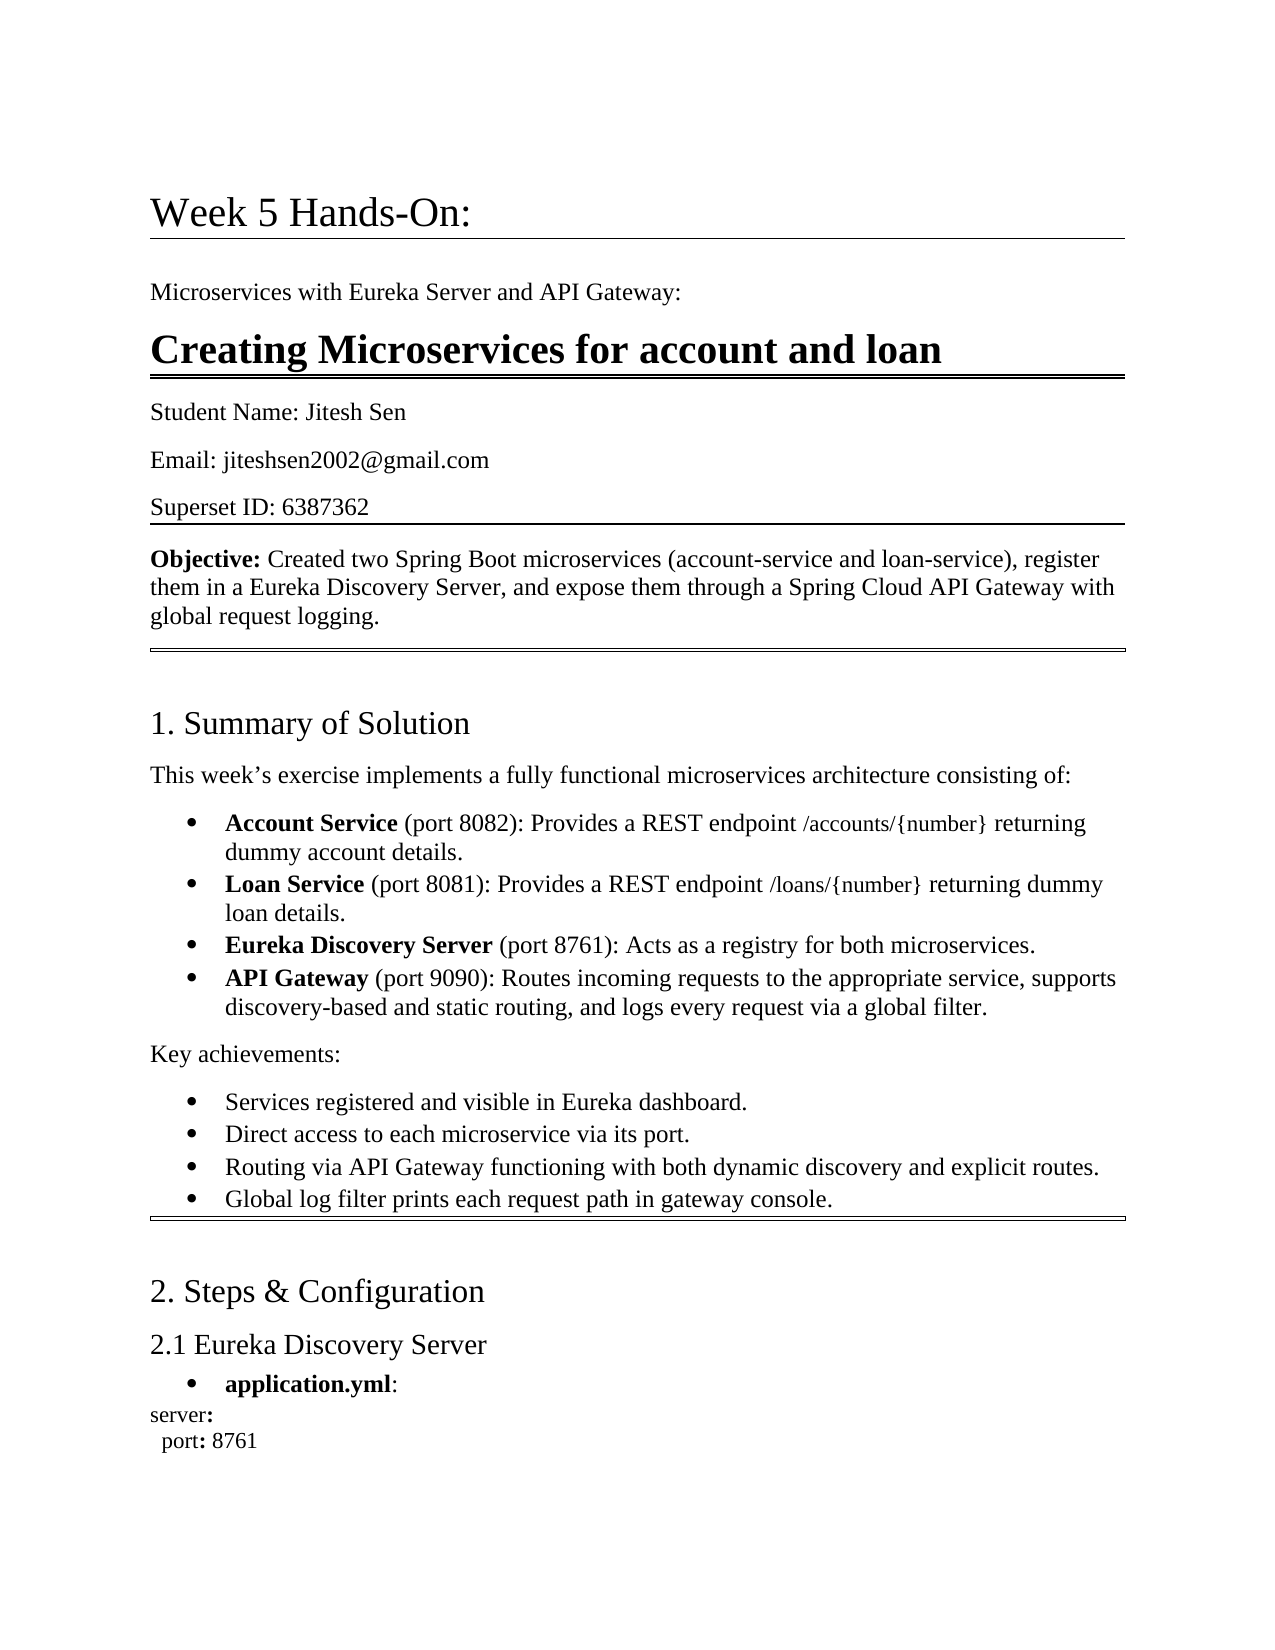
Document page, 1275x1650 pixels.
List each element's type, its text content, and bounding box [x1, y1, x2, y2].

subtitle Week 5 Hands-On: [150, 187, 1125, 238]
subtitle 2. Steps & Configuration [150, 1272, 1125, 1310]
text Creating Microservices for account and loan [150, 324, 1125, 374]
text This week’s exercise implements a fully functional microservices architecture consisting of: [150, 761, 1125, 789]
list Account Service (port 8082): Provides a REST endpoint /accounts/{number} returning dummy account details. [187, 808, 1125, 866]
subtitle 2.1 Eureka Discovery Server [150, 1327, 1125, 1360]
text Objective: Created two Spring Boot microservices (account-service and loan-service), register them in a Eureka Discovery Server, and expose them through a Spring Cloud API Gateway with global request logging. [150, 544, 1125, 630]
list Global log filter prints each request path in gateway console. [187, 1184, 1125, 1213]
subtitle 1. Summary of Solution [150, 703, 1125, 742]
list application.yml: [187, 1369, 1125, 1397]
list Eureka Discovery Server (port 8761): Acts as a registry for both microservices. [187, 931, 1125, 959]
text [150, 1401, 1125, 1483]
text Email: jiteshsen2002@gmail.com [150, 445, 1125, 474]
list Direct access to each microservice via its port. [187, 1119, 1125, 1148]
list Loan Service (port 8081): Provides a REST endpoint /loans/{number} returning dummy loan details. [187, 869, 1125, 927]
text Superset ID: 6387362 [150, 492, 1125, 523]
list Routing via API Gateway functioning with both dynamic discovery and explicit routes. [187, 1152, 1125, 1181]
subtitle Microservices with Eureka Server and API Gateway: [150, 277, 1125, 305]
list API Gateway (port 9090): Routes incoming requests to the appropriate service, supports discovery-based and static routing, and logs every request via a global filter. [187, 963, 1125, 1021]
text Key achievements: [150, 1039, 1125, 1068]
text Student Name: Jitesh Sen [150, 397, 1125, 426]
list Services registered and visible in Eureka dashboard. [187, 1087, 1125, 1116]
